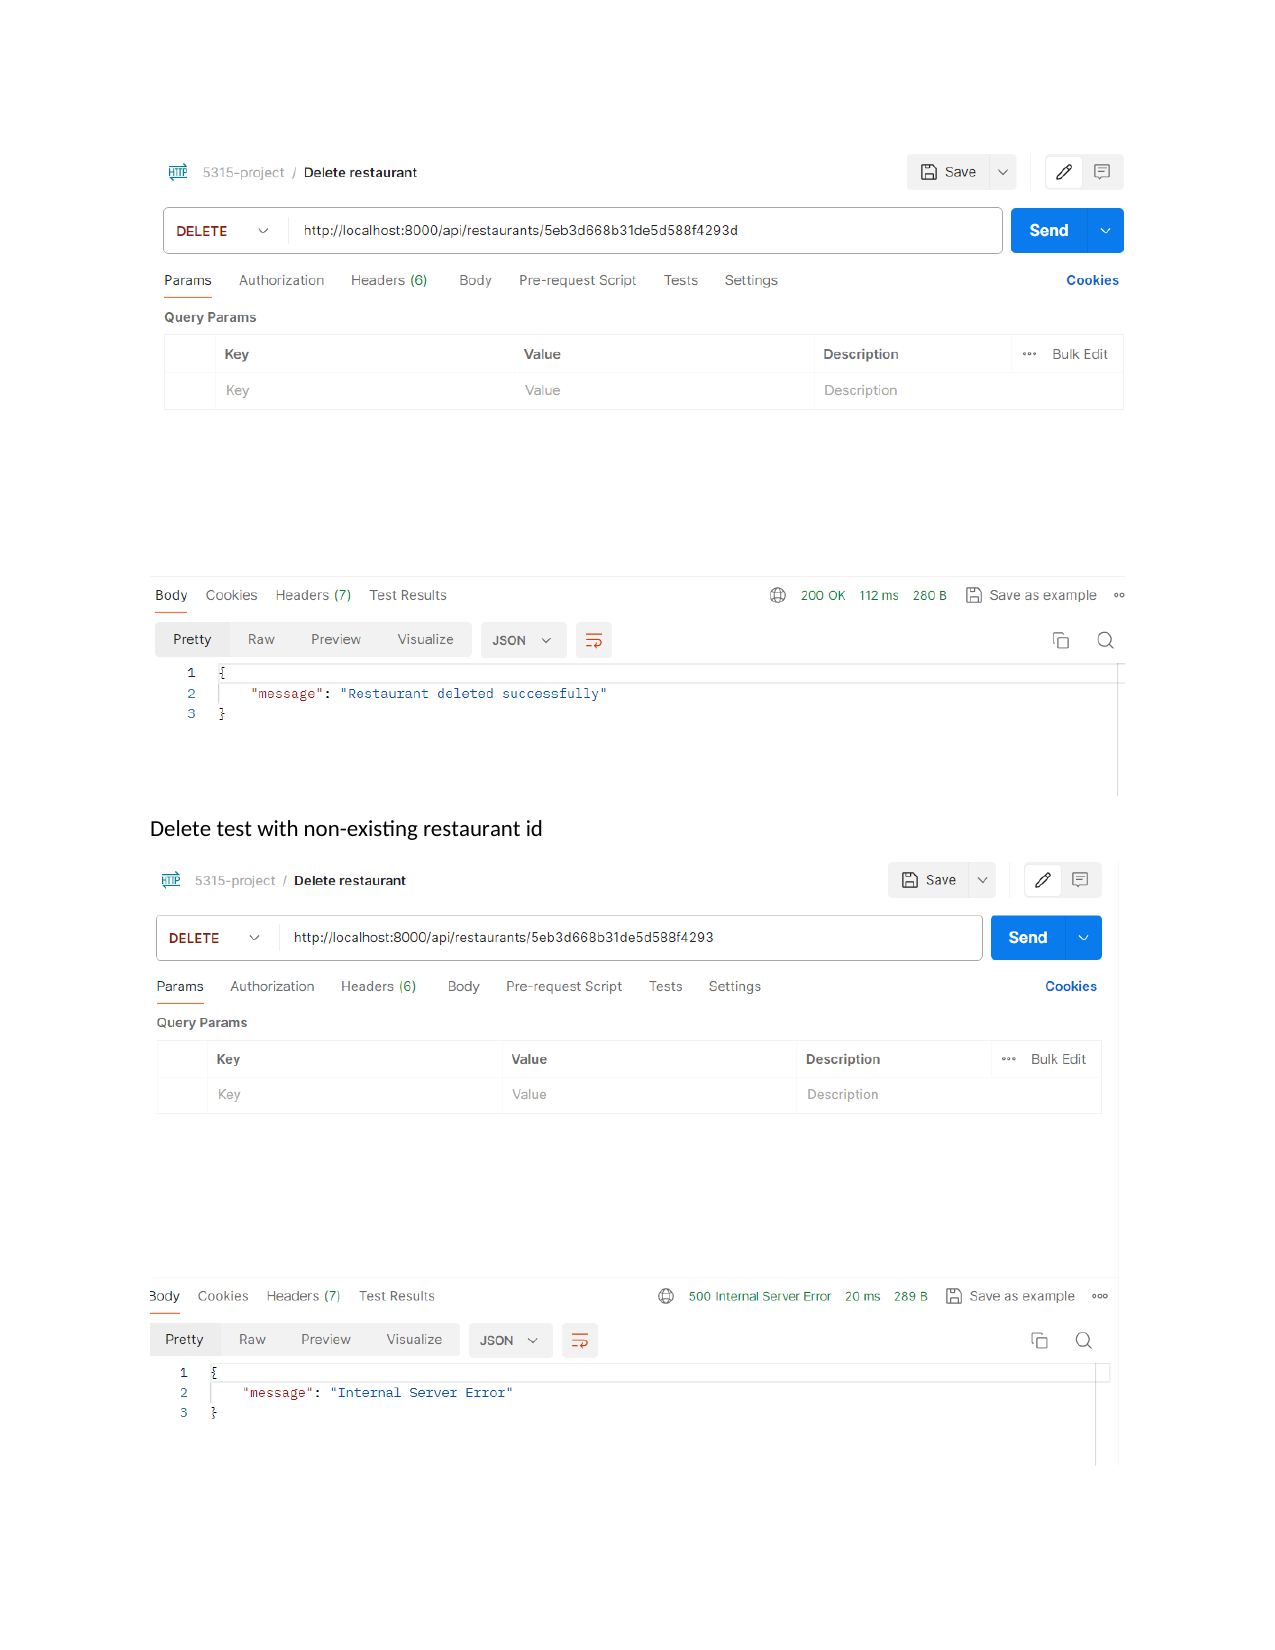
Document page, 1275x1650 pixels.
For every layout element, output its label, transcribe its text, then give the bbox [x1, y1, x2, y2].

text Delete test with non-existing restaurant id [150, 814, 1125, 842]
picture [150, 150, 1125, 796]
picture [150, 861, 1125, 1466]
